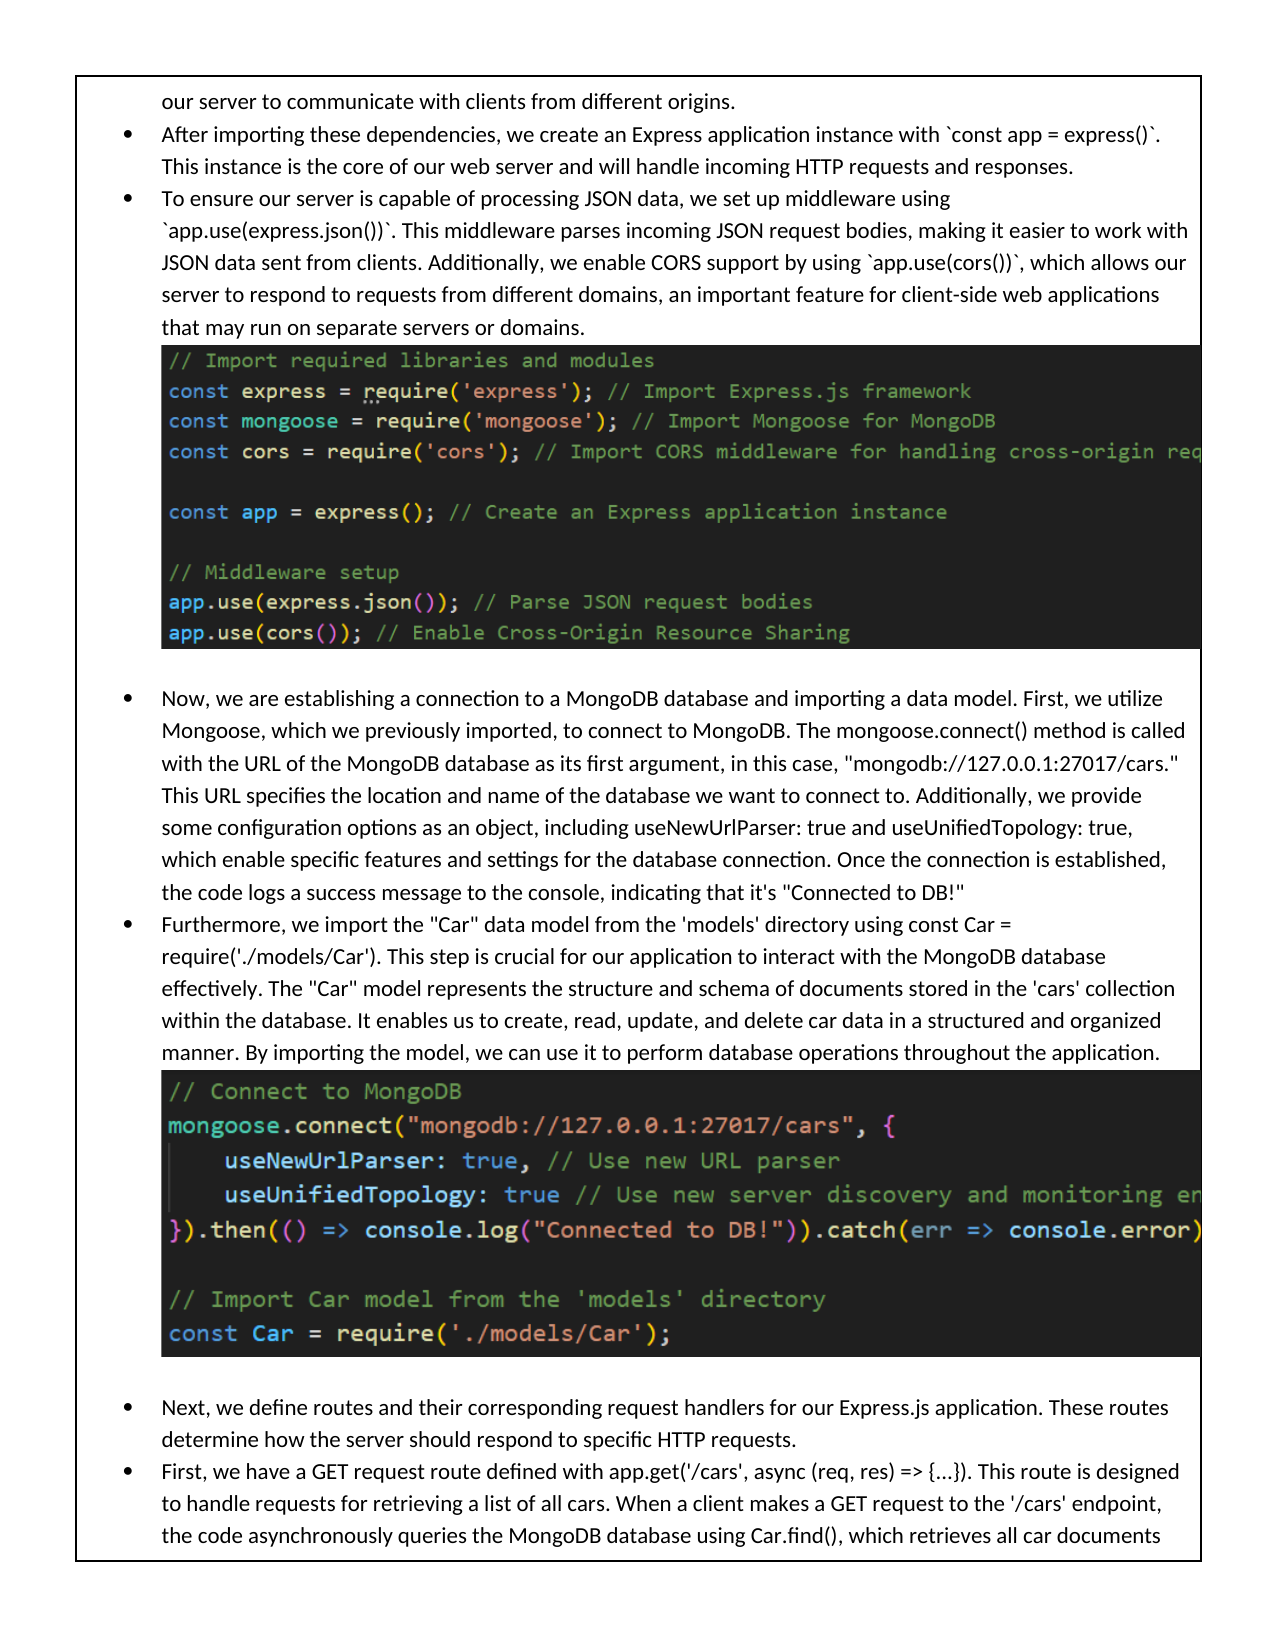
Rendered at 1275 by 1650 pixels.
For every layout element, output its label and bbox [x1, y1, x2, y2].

picture [161, 345, 1202, 649]
table_cell [77, 77, 1200, 1560]
picture [161, 1070, 1202, 1357]
